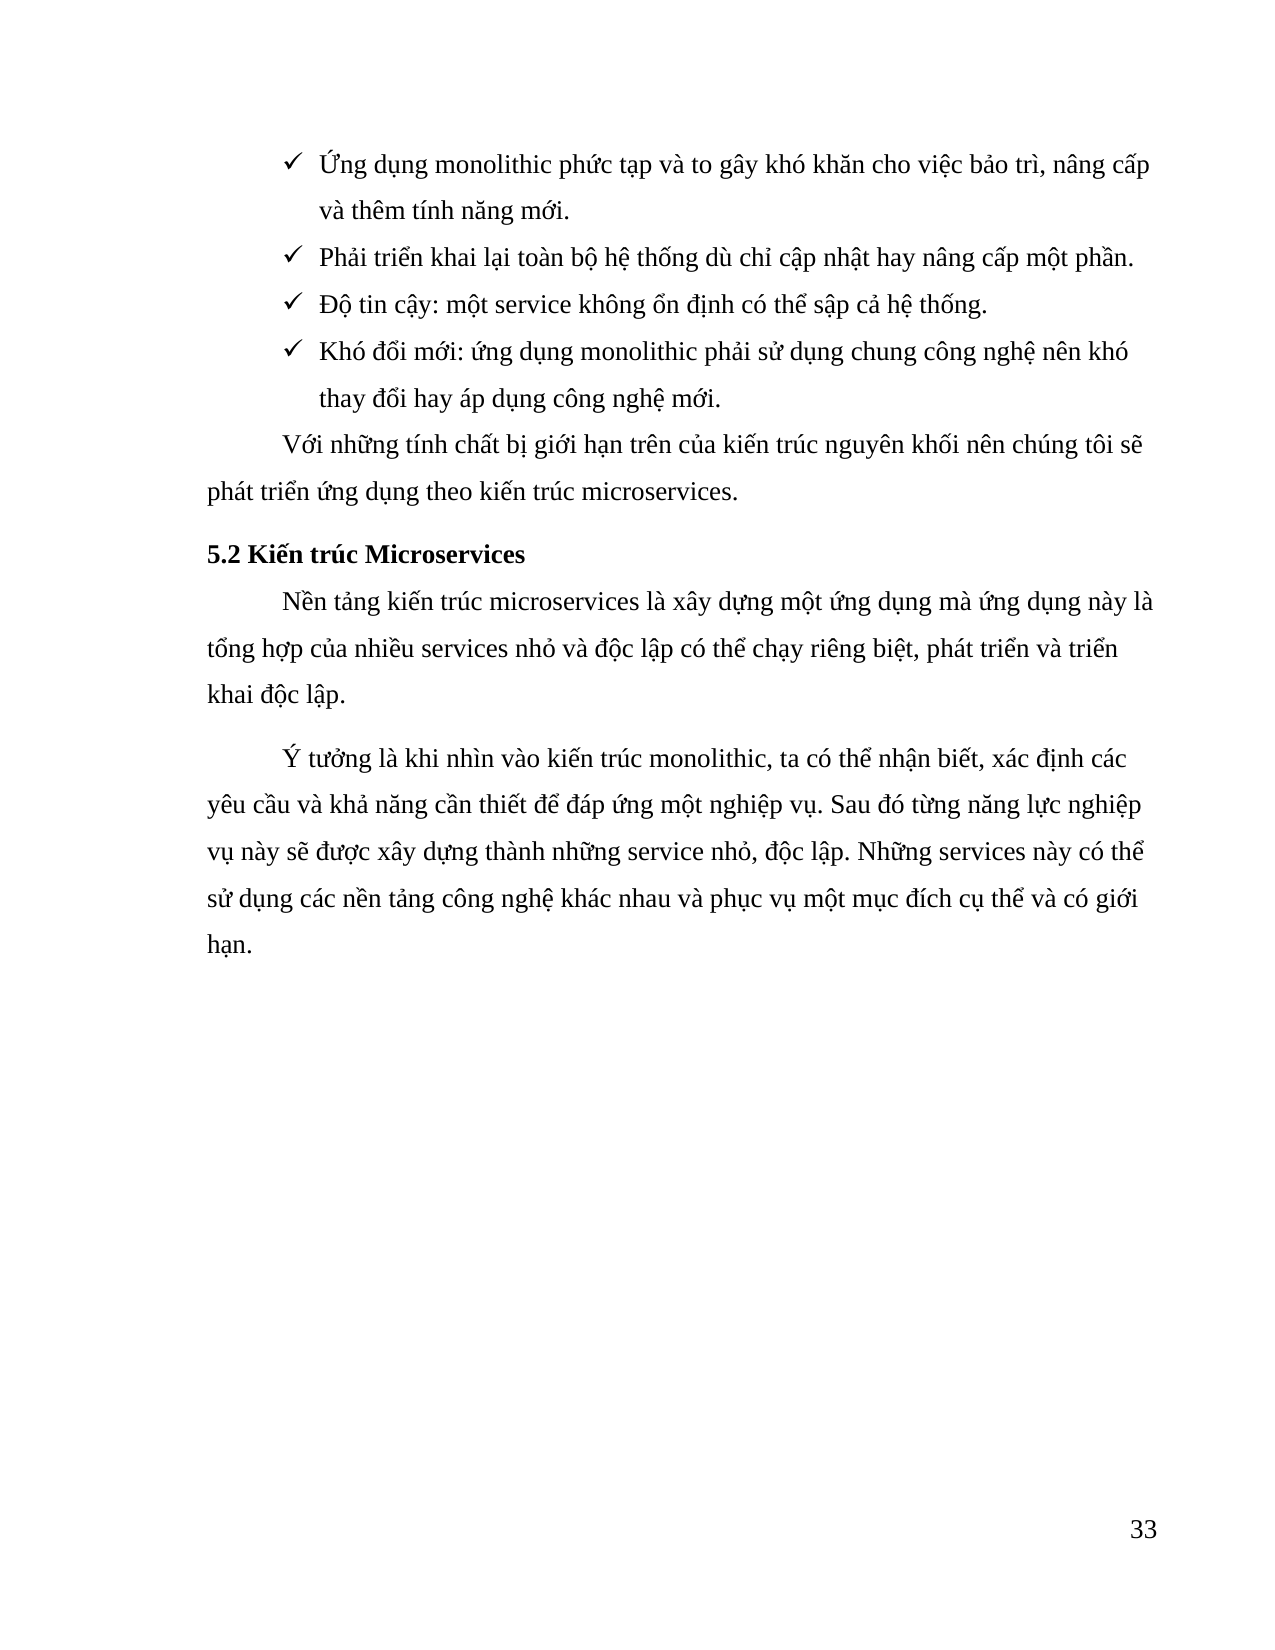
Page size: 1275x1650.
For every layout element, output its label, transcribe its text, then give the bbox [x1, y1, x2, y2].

text Với những tính chất bị giới hạn trên của kiến trúc nguyên khối nên chúng tôi sẽ phát triển ứng dụng theo kiến trúc microservices. [207, 428, 1157, 506]
list Phải triển khai lại toàn bộ hệ thống dù chỉ cập nhật hay nâng cấp một phần. [282, 241, 1157, 272]
text Ý tưởng là khi nhìn vào kiến trúc monolithic, ta có thể nhận biết, xác định các yêu cầu và khả năng cần thiết để đáp ứng một nghiệp vụ. Sau đó từng năng lực nghiệp vụ này sẽ được xây dựng thành những service nhỏ, độc lập. Những services này có thể sử dụng các nền tảng công nghệ khác nhau và phục vụ một mục đích cụ thể và có giới hạn. [207, 742, 1157, 959]
list Độ tin cậy: một service không ổn định có thể sập cả hệ thống. [282, 288, 1157, 319]
list Khó đổi mới: ứng dụng monolithic phải sử dụng chung công nghệ nên khó thay đổi hay áp dụng công nghệ mới. [282, 335, 1157, 413]
subtitle 5.2 Kiến trúc Microservices [207, 538, 1157, 569]
list Ứng dụng monolithic phức tạp và to gây khó khăn cho việc bảo trì, nâng cấp và thêm tính năng mới. [282, 148, 1157, 226]
text Nền tảng kiến trúc microservices là xây dựng một ứng dụng mà ứng dụng này là tổng hợp của nhiều services nhỏ và độc lập có thể chạy riêng biệt, phát triển và triển khai độc lập. [207, 585, 1157, 709]
